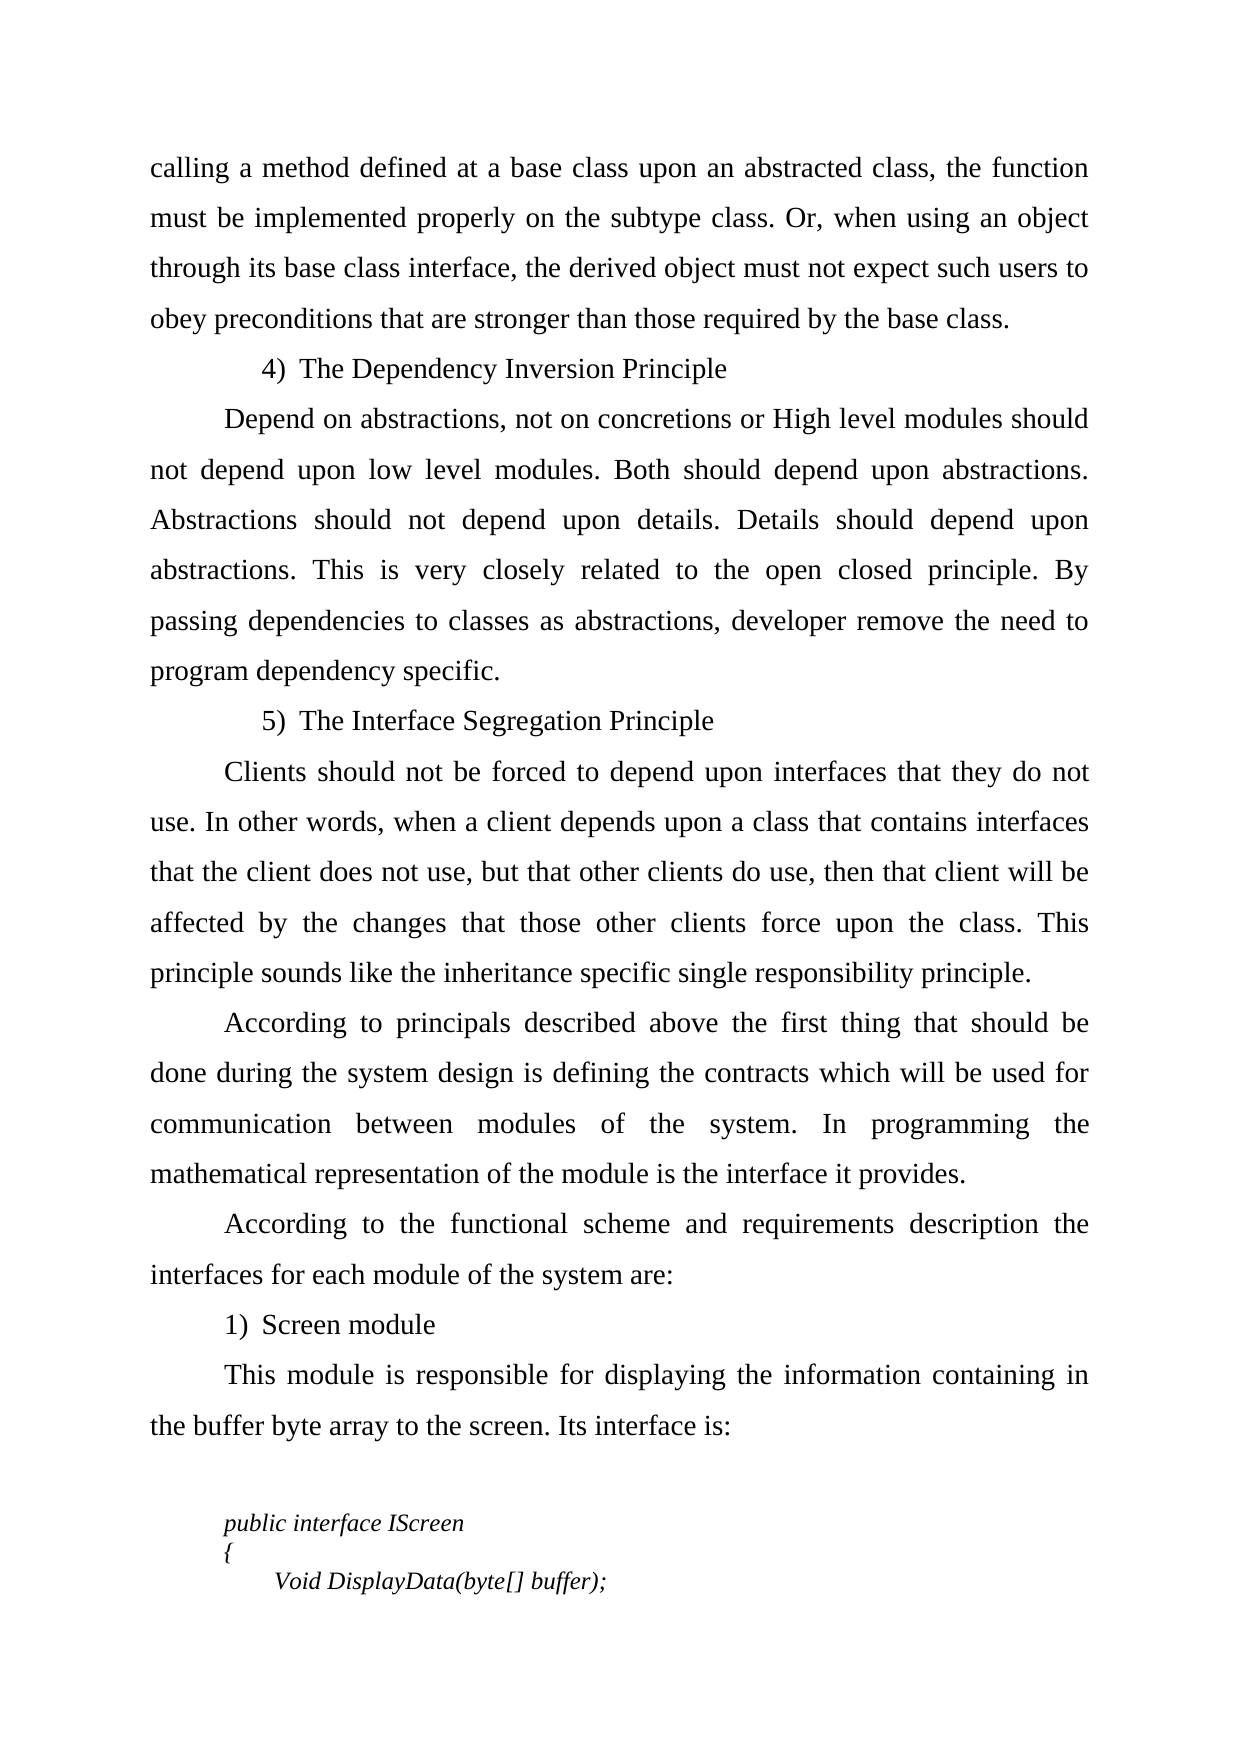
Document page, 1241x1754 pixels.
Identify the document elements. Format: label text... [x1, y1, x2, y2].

text According to principals described above the first thing that should be done during the system design is defining the contracts which will be used for communication between modules of the system. In programming the mathematical representation of the module is the interface it provides. [150, 1005, 1090, 1190]
list The Interface Segregation Principle [261, 703, 1090, 737]
list Screen module [224, 1307, 1090, 1341]
text According to the functional scheme and requirements description the interfaces for each module of the system are: [150, 1207, 1090, 1290]
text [150, 150, 1090, 334]
text This module is responsible for displaying the information containing in the buffer byte array to the screen. Its interface is: [150, 1357, 1090, 1441]
text { [150, 1537, 1090, 1566]
text Void DisplayData(byte[] buffer); [150, 1566, 1090, 1595]
text public interface IScreen [150, 1508, 1090, 1537]
list The Dependency Inversion Principle [261, 351, 1090, 385]
text Clients should not be forced to depend upon interfaces that they do not use. In other words, when a client depends upon a class that contains interfaces that the client does not use, but that other clients do use, then that client will be affected by the changes that those other clients force upon the class. This principle sounds like the inheritance specific single responsibility principle. [150, 754, 1090, 988]
text Depend on abstractions, not on concretions or High level modules should not depend upon low level modules. Both should depend upon abstractions. Abstractions should not depend upon details. Details should depend upon abstractions. This is very closely related to the open closed principle. By passing dependencies to classes as abstractions, developer remove the need to program dependency specific. [150, 402, 1090, 687]
